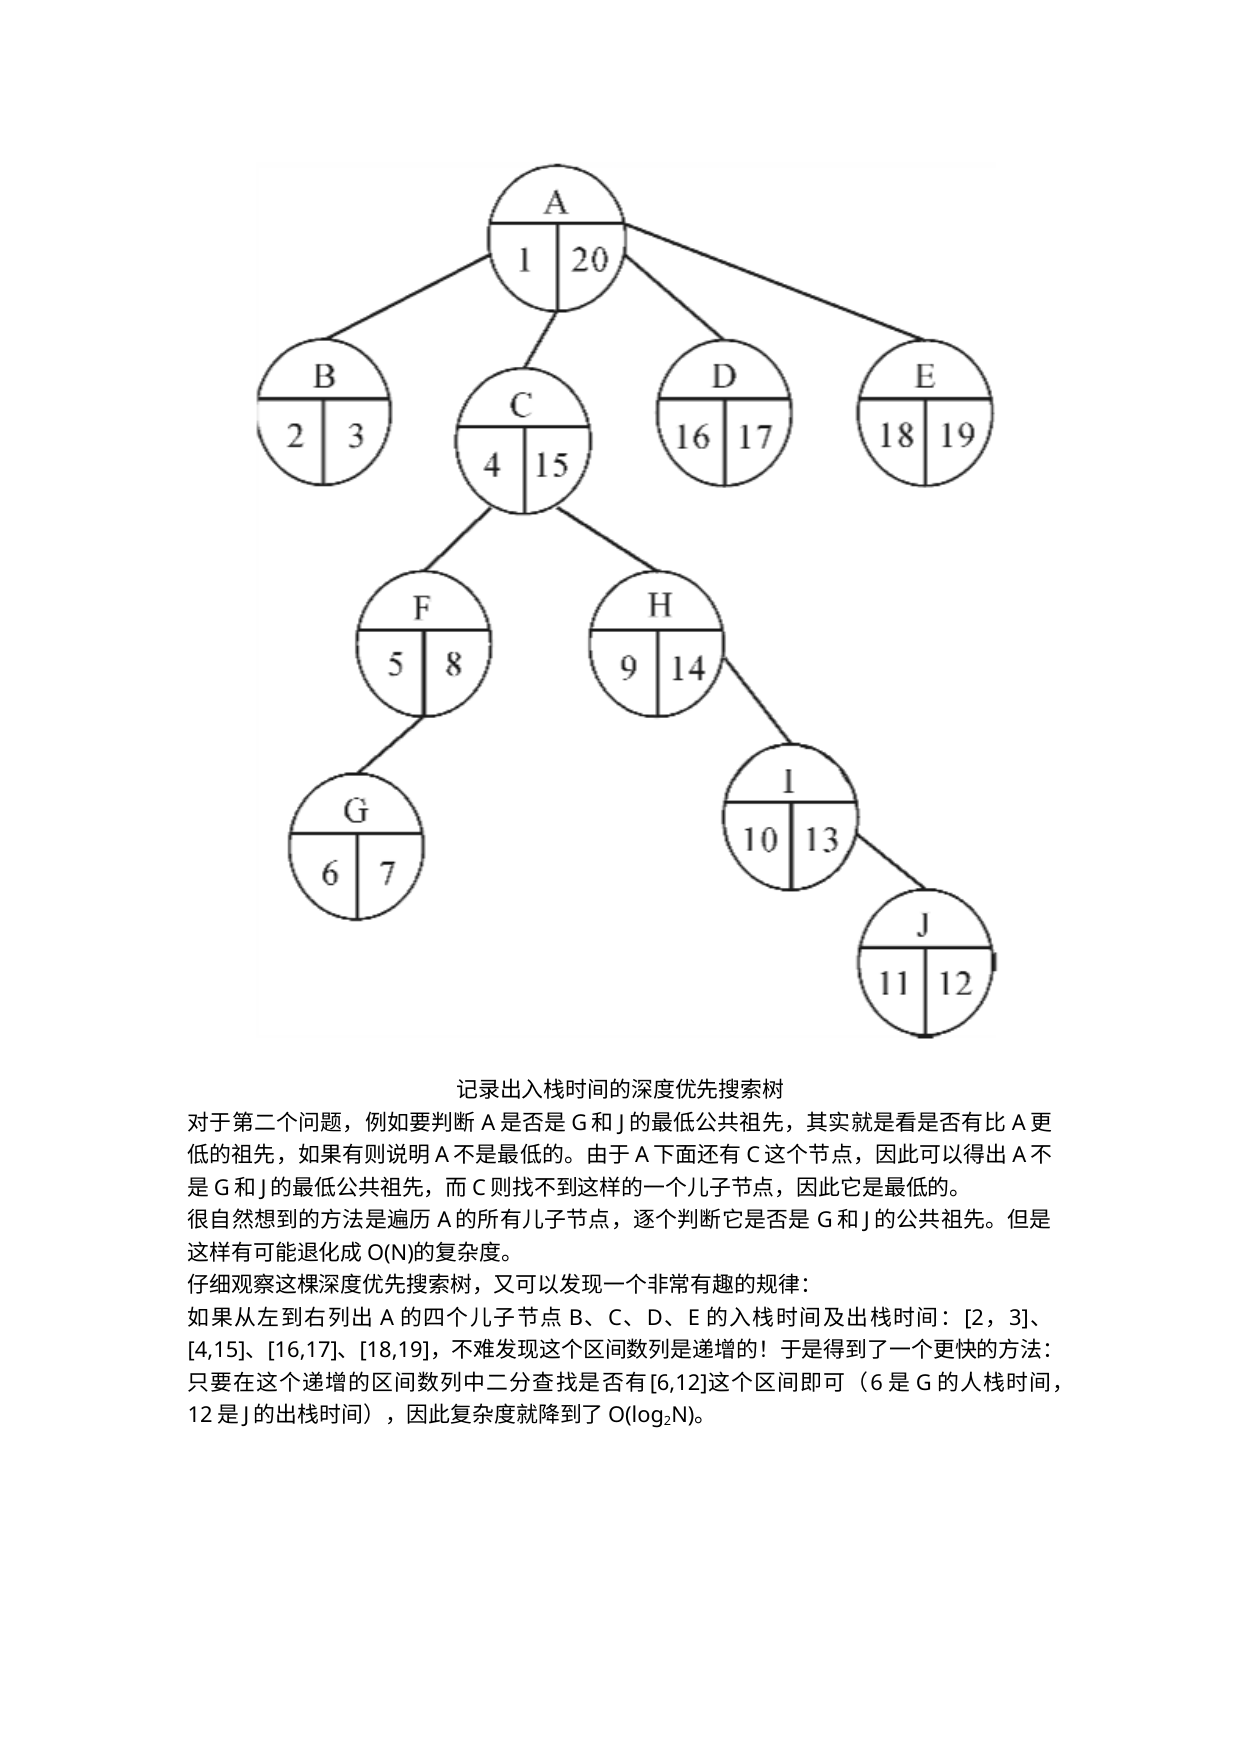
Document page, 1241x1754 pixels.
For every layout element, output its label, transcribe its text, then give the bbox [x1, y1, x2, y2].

text 仔细观察这棵深度优先搜索树，又可以发现一个非常有趣的规律： [187, 1267, 1053, 1299]
text 只要在这个递增的区间数列中二分查找是否有[6,12]这个区间即可（6是G的人栈时间，12是J的出栈时间），因此复杂度就降到了O(log2N)。 [187, 1364, 1053, 1429]
text 对于第二个问题，例如要判断A是否是G和J的最低公共祖先，其实就是看是否有比A更低的祖先，如果有则说明A不是最低的。由于A下面还有C这个节点，因此可以得出A不是G和J的最低公共祖先，而C则找不到这样的一个儿子节点，因此它是最低的。 [187, 1104, 1053, 1202]
text 记录出入栈时间的深度优先搜索树 [187, 1072, 1053, 1104]
text 如果从左到右列出A的四个儿子节点B、C、D、E的入栈时间及出栈时间：[2，3]、[4,15]、[16,17]、[18,19]，不难发现这个区间数列是递增的！于是得到了一个更快的方法： [187, 1299, 1053, 1364]
text 很自然想到的方法是遍历A的所有儿子节点，逐个判断它是否是G和J的公共祖先。但是这样有可能退化成O(N)的复杂度。 [187, 1202, 1053, 1267]
picture [235, 162, 1006, 1045]
